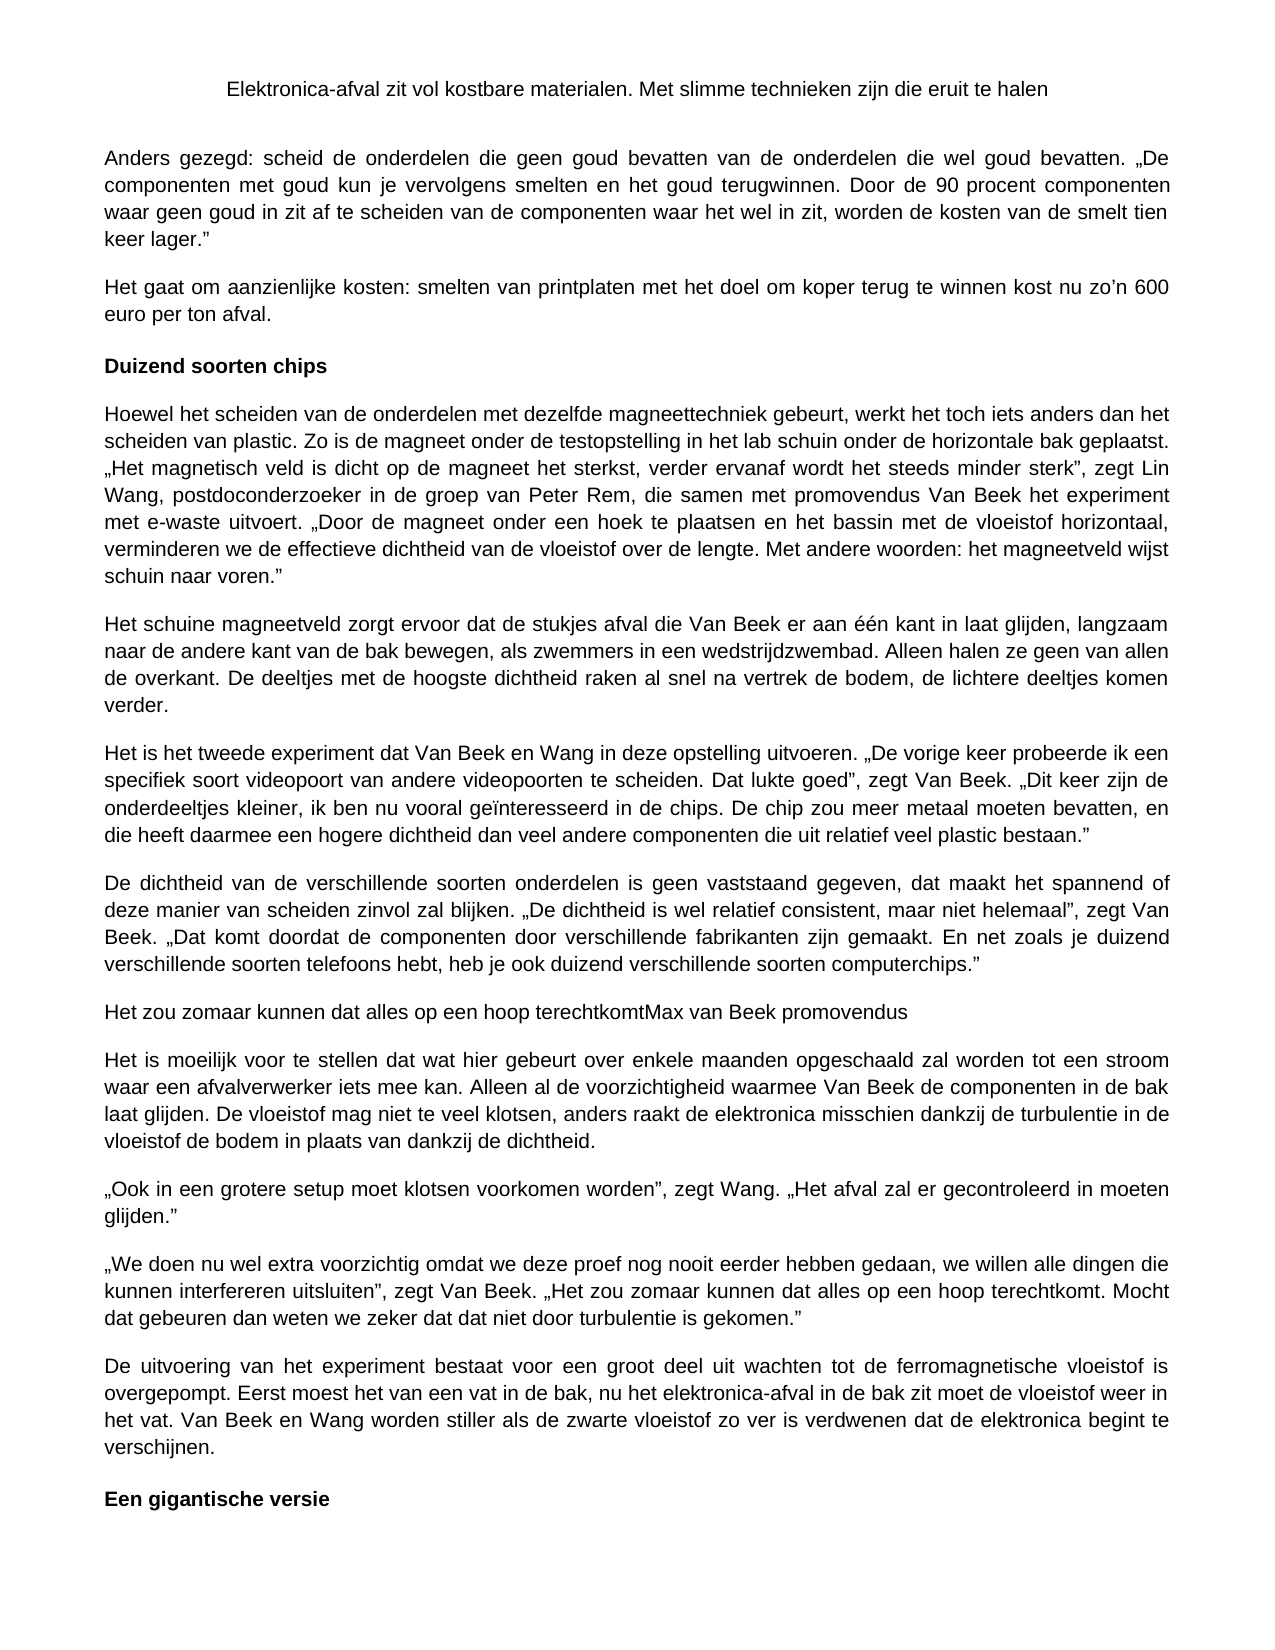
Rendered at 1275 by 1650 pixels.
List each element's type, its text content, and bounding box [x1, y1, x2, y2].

text Het is moeilijk voor te stellen dat wat hier gebeurt over enkele maanden opgeschaald zal worden tot een stroom waar een afvalverwerker iets mee kan. Alleen al de voorzichtigheid waarmee Van Beek de componenten in de bak laat glijden. De vloeistof mag niet te veel klotsen, anders raakt de elektronica misschien dankzij de turbulentie in de vloeistof de bodem in plaats van dankzij de dichtheid. [104, 1044, 1171, 1153]
text „We doen nu wel extra voorzichtig omdat we deze proef nog nooit eerder hebben gedaan, we willen alle dingen die kunnen interfereren uitsluiten”, zegt Van Beek. „Het zou zomaar kunnen dat alles op een hoop terechtkomt. Mocht dat gebeuren dan weten we zeker dat dat niet door turbulentie is gekomen.” [104, 1248, 1171, 1330]
text Hoewel het scheiden van de onderdelen met dezelfde magneettechniek gebeurt, werkt het toch iets anders dan het scheiden van plastic. Zo is de magneet onder de testopstelling in het lab schuin onder de horizontale bak geplaatst. „Het magnetisch veld is dicht op de magneet het sterkst, verder ervanaf wordt het steeds minder sterk”, zegt Lin Wang, postdoconderzoeker in de groep van Peter Rem, die samen met promovendus Van Beek het experiment met e-waste uitvoert. „Door de magneet onder een hoek te plaatsen en het bassin met de vloeistof horizontaal, verminderen we de effectieve dichtheid van de vloeistof over de lengte. Met andere woorden: het magneetveld wijst schuin naar voren.” [104, 398, 1171, 588]
text De dichtheid van de verschillende soorten onderdelen is geen vaststaand gegeven, dat maakt het spannend of deze manier van scheiden zinvol zal blijken. „De dichtheid is wel relatief consistent, maar niet helemaal”, zegt Van Beek. „Dat komt doordat de componenten door verschillende fabrikanten zijn gemaakt. En net zoals je duizend verschillende soorten telefoons hebt, heb je ook duizend verschillende soorten computerchips.” [104, 867, 1171, 976]
text „Ook in een grotere setup moet klotsen voorkomen worden”, zegt Wang. „Het afval zal er gecontroleerd in moeten glijden.” [104, 1173, 1171, 1228]
text Het gaat om aanzienlijke kosten: smelten van printplaten met het doel om koper terug te winnen kost nu zo’n 600 euro per ton afval. [104, 271, 1171, 326]
text Anders gezegd: scheid de onderdelen die geen goud bevatten van de onderdelen die wel goud bevatten. „De componenten met goud kun je vervolgens smelten en het goud terugwinnen. Door de 90 procent componenten waar geen goud in zit af te scheiden van de componenten waar het wel in zit, worden de kosten van de smelt tien keer lager.” [104, 142, 1171, 251]
text Duizend soorten chips [104, 351, 1171, 378]
text Het zou zomaar kunnen dat alles op een hoop terechtkomtMax van Beek promovendus [104, 996, 1171, 1023]
text Het is het tweede experiment dat Van Beek en Wang in deze opstelling uitvoeren. „De vorige keer probeerde ik een specifiek soort videopoort van andere videopoorten te scheiden. Dat lukte goed”, zegt Van Beek. „Dit keer zijn de onderdeeltjes kleiner, ik ben nu vooral geïnteresseerd in de chips. De chip zou meer metaal moeten bevatten, en die heeft daarmee een hogere dichtheid dan veel andere componenten die uit relatief veel plastic bestaan.” [104, 738, 1171, 846]
text Het schuine magneetveld zorgt ervoor dat de stukjes afval die Van Beek er aan één kant in laat glijden, langzaam naar de andere kant van de bak bewegen, als zwemmers in een wedstrijdzwembad. Alleen halen ze geen van allen de overkant. De deeltjes met de hoogste dichtheid raken al snel na vertrek de bodem, de lichtere deeltjes komen verder. [104, 609, 1171, 717]
text De uitvoering van het experiment bestaat voor een groot deel uit wachten tot de ferromagnetische vloeistof is overgepompt. Eerst moest het van een vat in de bak, nu het elektronica-afval in de bak zit moet de vloeistof weer in het vat. Van Beek en Wang worden stiller als de zwarte vloeistof zo ver is verdwenen dat de elektronica begint te verschijnen. [104, 1351, 1171, 1459]
text Een gigantische versie [104, 1484, 1171, 1511]
